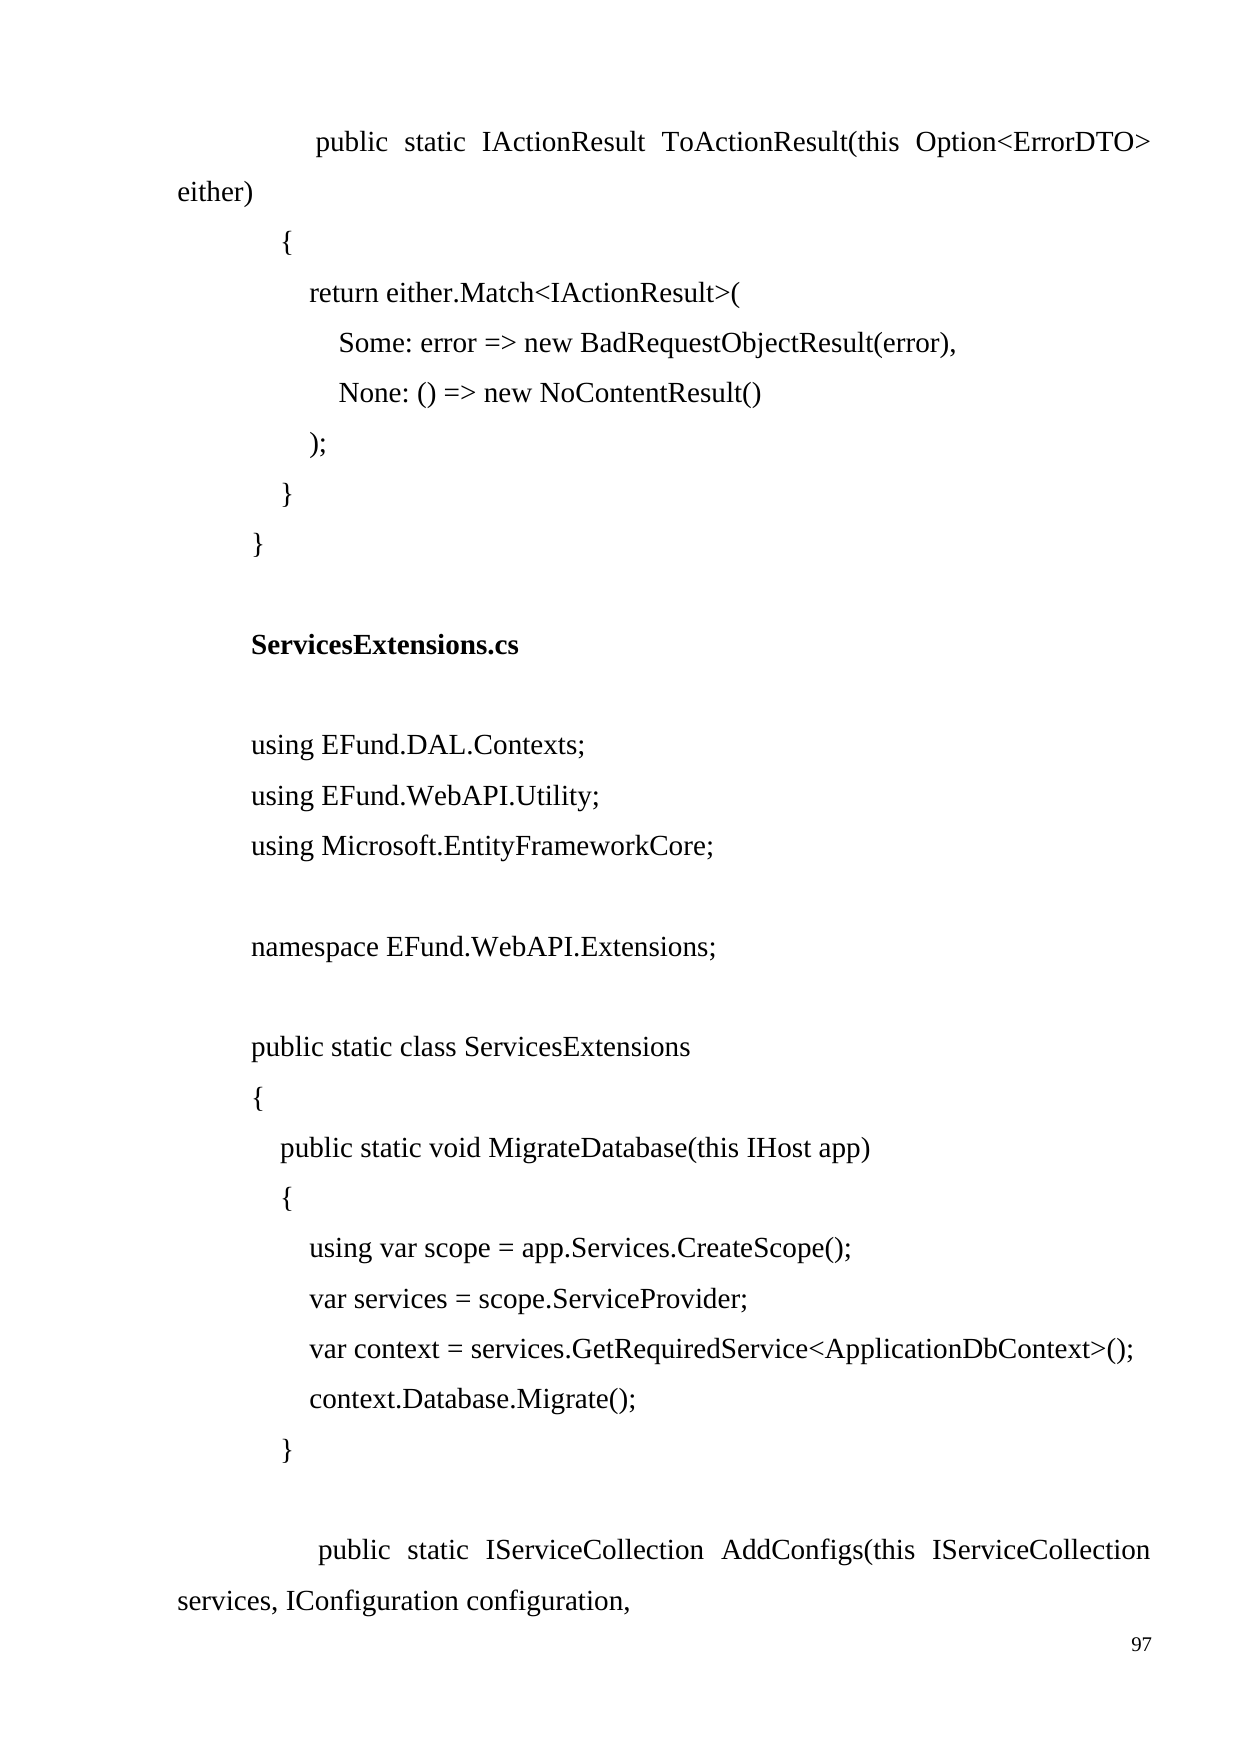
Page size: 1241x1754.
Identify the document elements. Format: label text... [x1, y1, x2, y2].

text var context = services.GetRequiredService<ApplicationDbContext>(); [177, 1331, 1152, 1365]
text public static IServiceCollection AddConfigs(this IServiceCollection services, IConfiguration configuration, [177, 1532, 1152, 1616]
text ServicesExtensions.cs [177, 627, 1152, 660]
text ); [177, 426, 1152, 459]
text Some: error => new BadRequestObjectResult(error), [177, 325, 1152, 358]
text { [177, 1180, 1152, 1214]
text using EFund.DAL.Contexts; [177, 727, 1152, 761]
text public static class ServicesExtensions [177, 1029, 1152, 1063]
text using Microsoft.EntityFrameworkCore; [177, 828, 1152, 862]
text public static IActionResult ToActionResult(this Option<ErrorDTO> either) [177, 124, 1152, 208]
text { [177, 224, 1152, 258]
text namespace EFund.WebAPI.Extensions; [177, 929, 1152, 962]
text None: () => new NoContentResult() [177, 375, 1152, 409]
text context.Database.Migrate(); [177, 1382, 1152, 1415]
text } [177, 476, 1152, 509]
text public static void MigrateDatabase(this IHost app) [177, 1130, 1152, 1163]
text var services = scope.ServiceProvider; [177, 1281, 1152, 1314]
text using EFund.WebAPI.Utility; [177, 778, 1152, 811]
text return either.Match<IActionResult>( [177, 275, 1152, 308]
text using var scope = app.Services.CreateScope(); [177, 1231, 1152, 1264]
text } [177, 526, 1152, 560]
text } [177, 1432, 1152, 1465]
text { [177, 1080, 1152, 1113]
